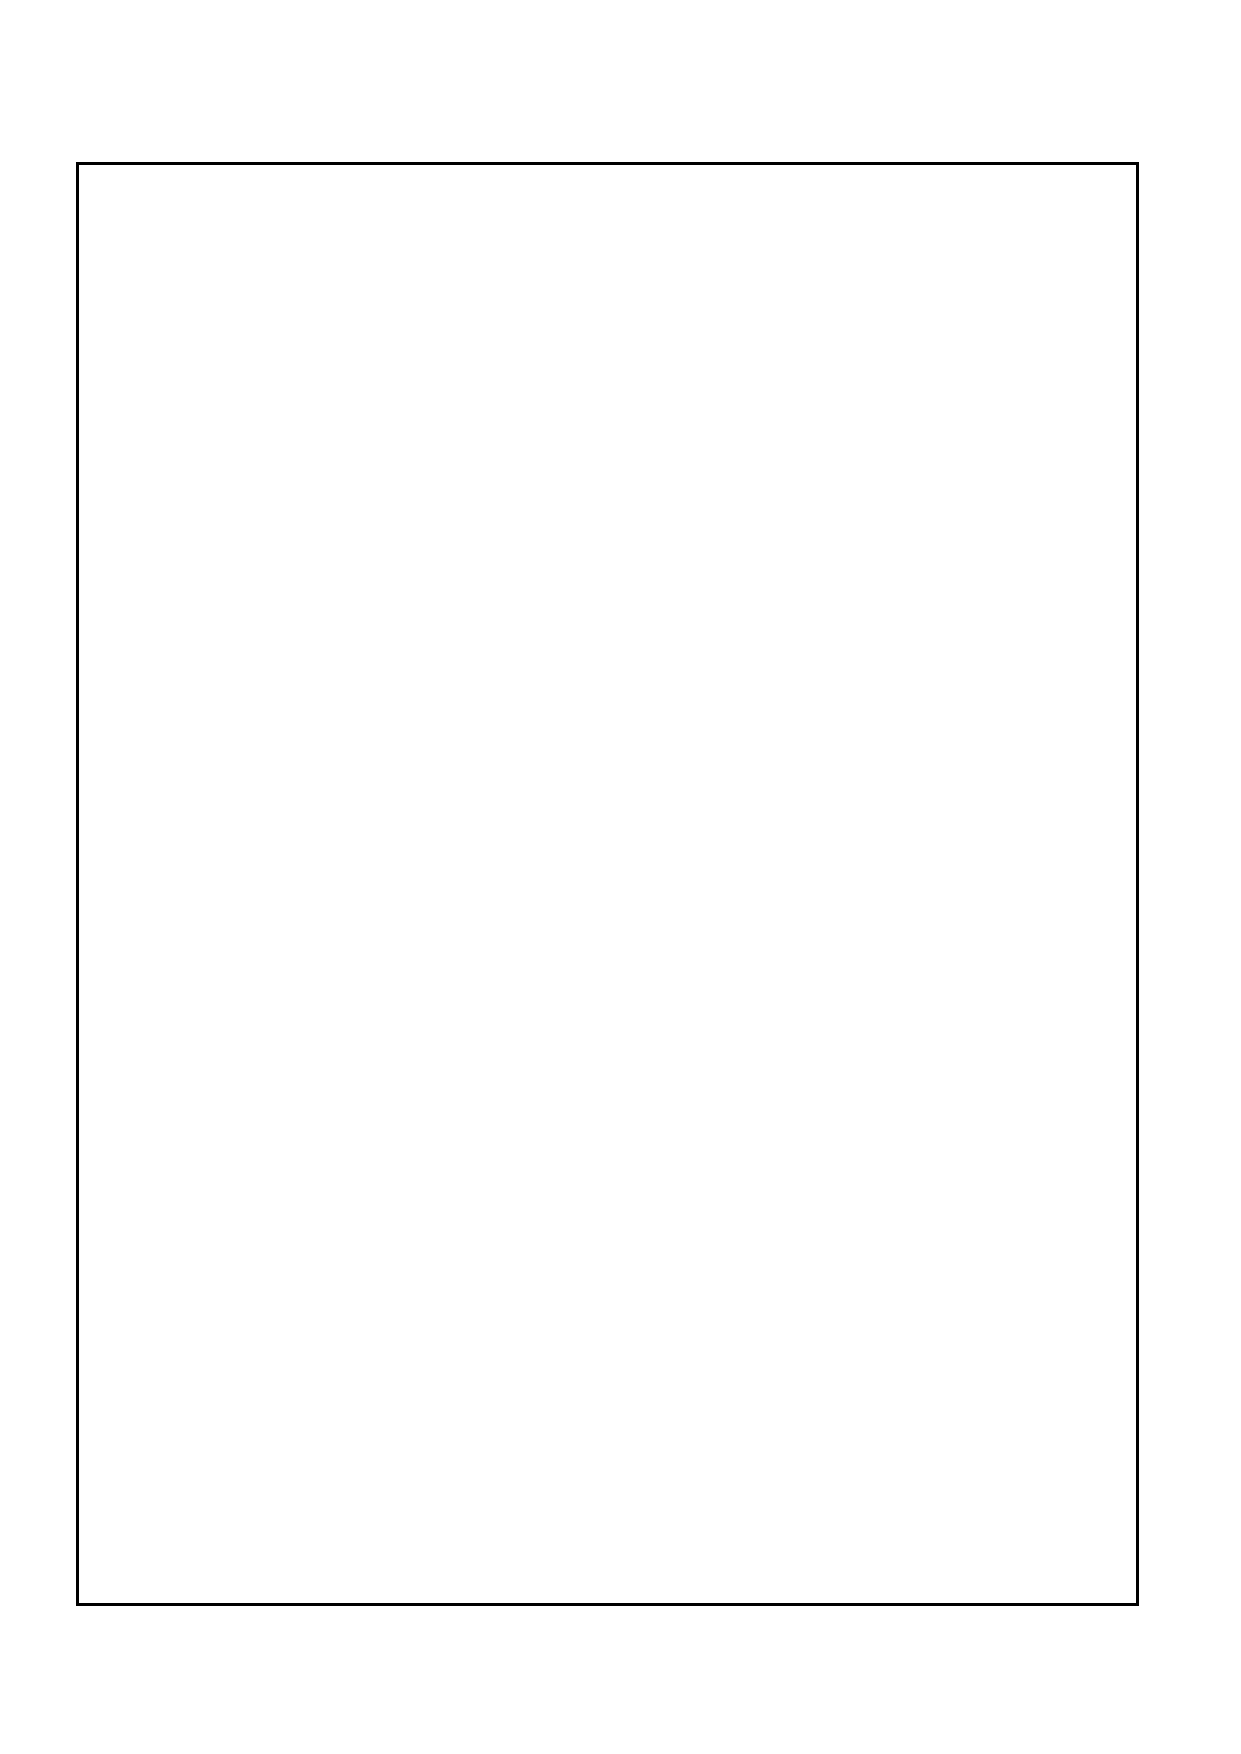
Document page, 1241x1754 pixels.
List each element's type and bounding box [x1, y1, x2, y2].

table_header [79, 165, 1136, 1603]
